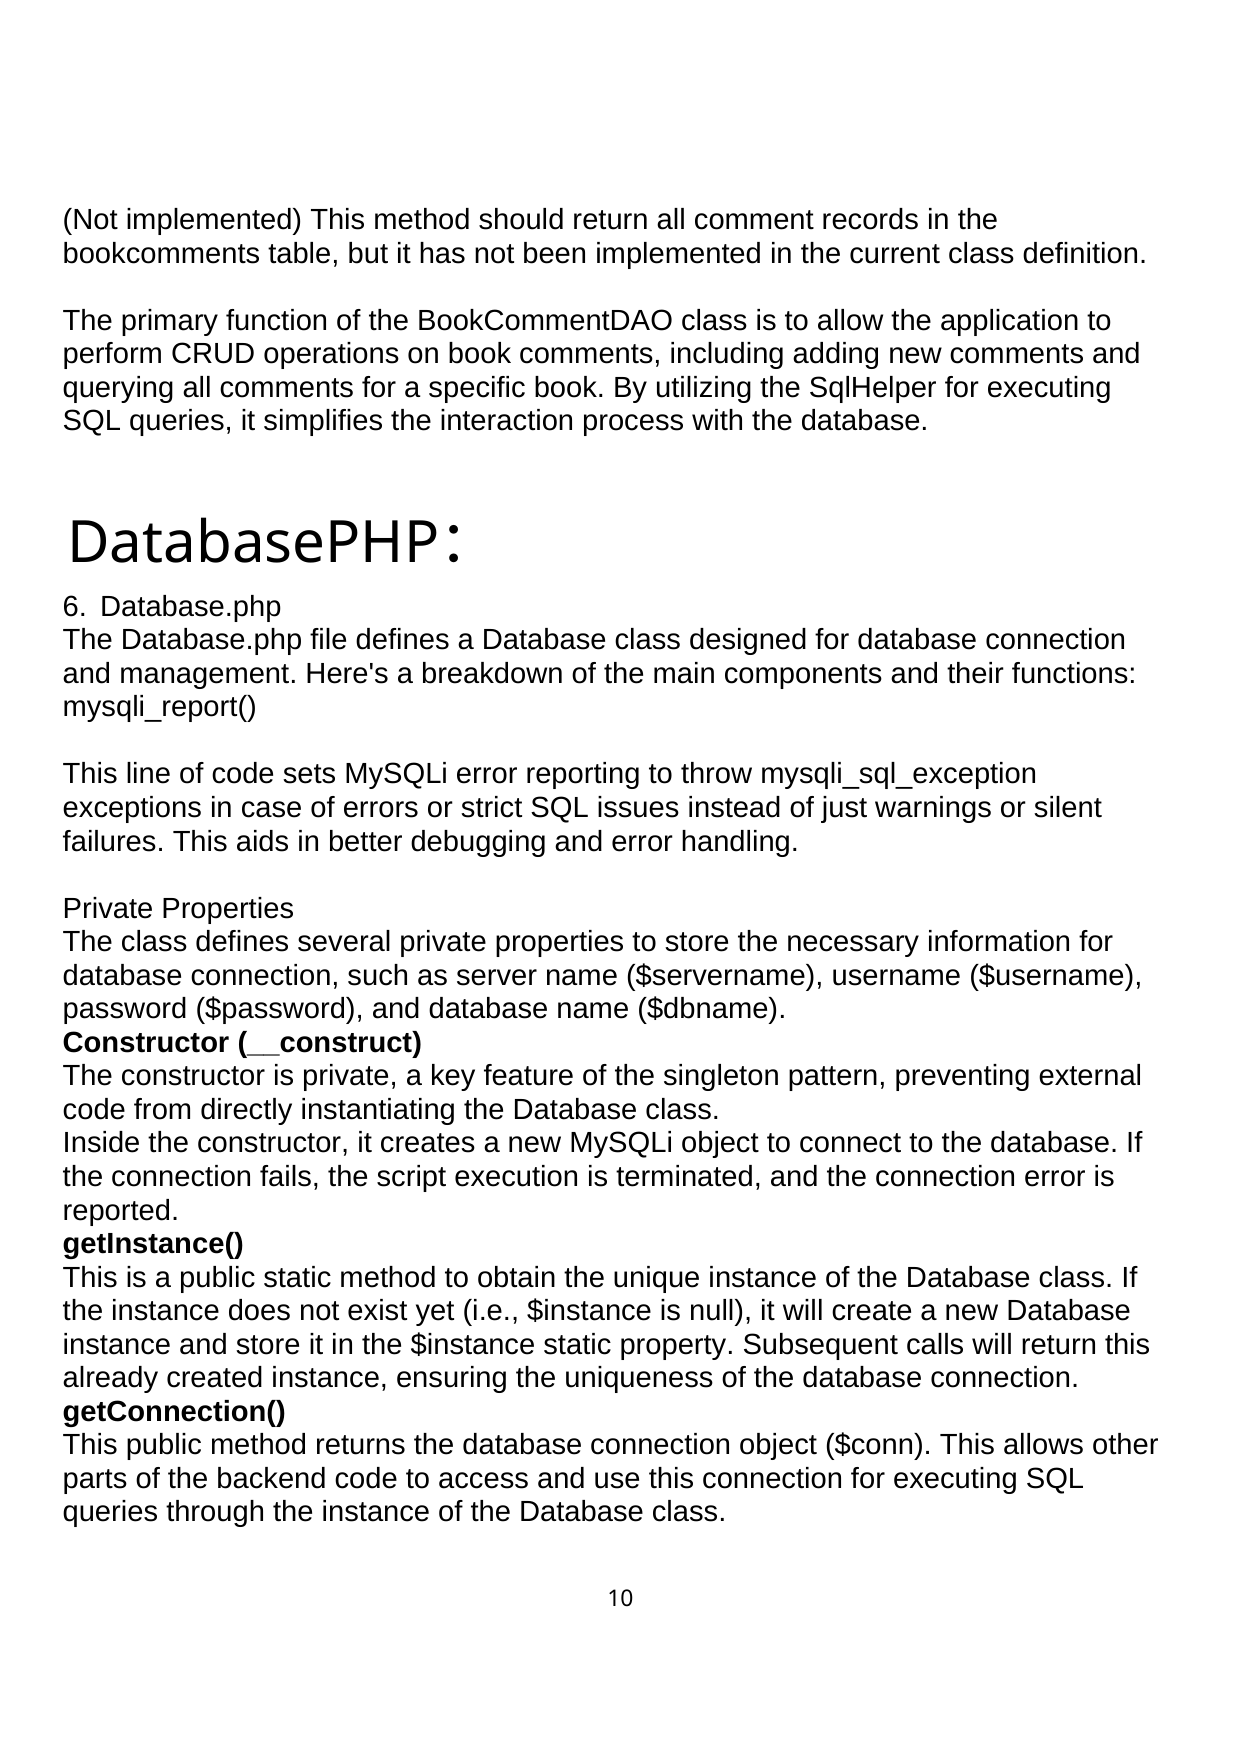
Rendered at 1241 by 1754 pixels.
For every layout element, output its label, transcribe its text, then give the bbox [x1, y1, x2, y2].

text This line of code sets MySQLi error reporting to throw mysqli_sql_exception exceptions in case of errors or strict SQL issues instead of just warnings or silent failures. This aids in better debugging and error handling. [62, 756, 1178, 857]
text The class defines several private properties to store the necessary information for database connection, such as server name ($servername), username ($username), password ($password), and database name ($dbname). [62, 924, 1178, 1025]
text Constructor (__construct) [62, 1025, 1178, 1058]
text mysqli_report() [62, 689, 1178, 723]
text Private Properties [62, 891, 1178, 924]
text The primary function of the BookCommentDAO class is to allow the application to perform CRUD operations on book comments, including adding new comments and querying all comments for a specific book. By utilizing the SqlHelper for executing SQL queries, it simplifies the interaction process with the database. [62, 303, 1178, 437]
text The constructor is private, a key feature of the singleton pattern, preventing external code from directly instantiating the Database class. [62, 1058, 1178, 1125]
text (Not implemented) This method should return all comment records in the bookcomments table, but it has not been implemented in the current class definition. [62, 202, 1178, 269]
text The Database.php file defines a Database class designed for database connection and management. Here's a breakdown of the main components and their functions: [62, 622, 1178, 689]
text This public method returns the database connection object ($conn). This allows other parts of the backend code to access and use this connection for executing SQL queries through the instance of the Database class. [62, 1427, 1178, 1528]
text This is a public static method to obtain the unique instance of the Database class. If the instance does not exist yet (i.e., $instance is null), it will create a new Database instance and store it in the $instance static property. Subsequent calls will return this already created instance, ensuring the uniqueness of the database connection. [62, 1259, 1178, 1394]
text Inside the constructor, it creates a new MySQLi object to connect to the database. If the connection fails, the script execution is terminated, and the connection error is reported. [62, 1125, 1178, 1226]
text getInstance() [62, 1226, 1178, 1259]
text getConnection() [62, 1394, 1178, 1427]
subtitle DatabasePHP： [67, 494, 1171, 579]
list Database.php [62, 589, 1178, 622]
